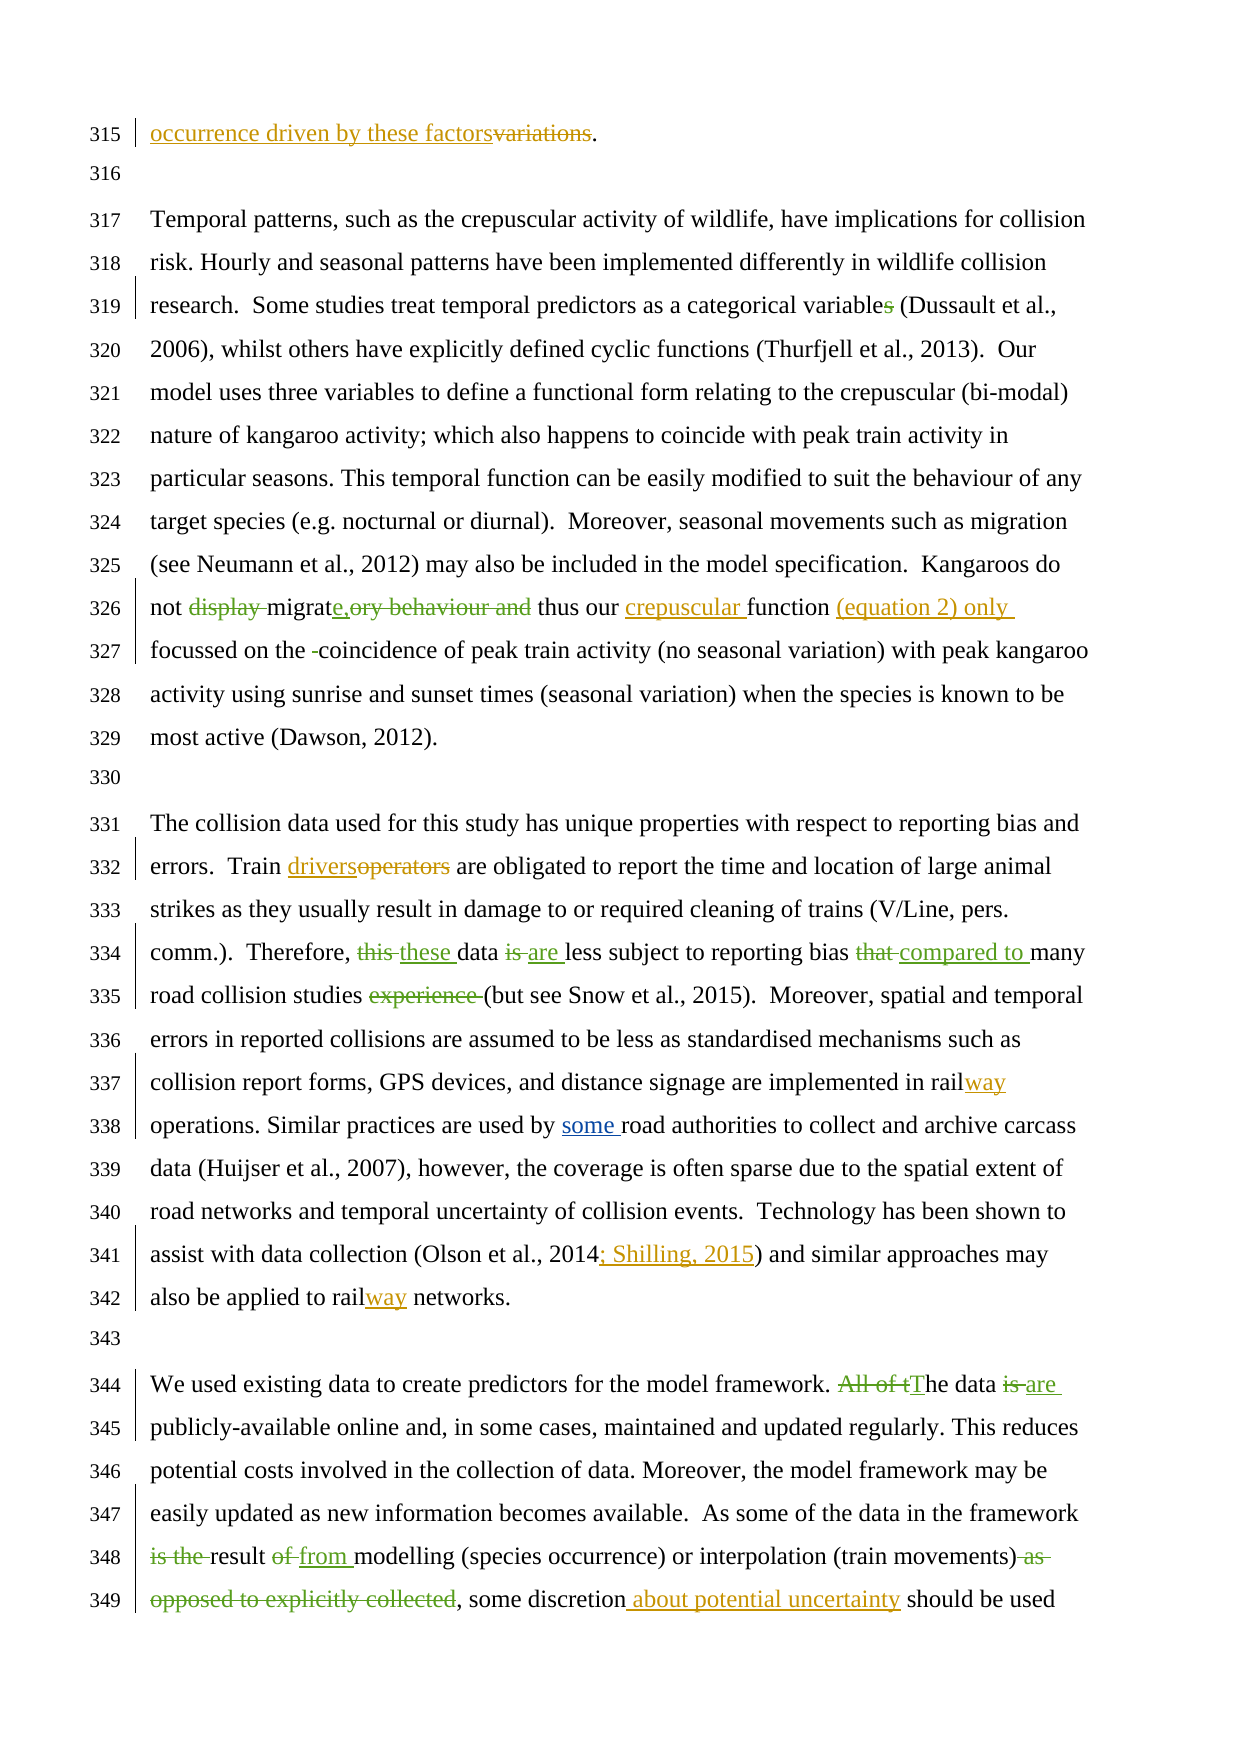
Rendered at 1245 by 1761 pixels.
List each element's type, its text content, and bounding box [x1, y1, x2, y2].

text Temporal patterns, such as the crepuscular activity of wildlife, have implications for collision risk. Hourly and seasonal patterns have been implemented differently in wildlife collision research. Some studies treat temporal predictors as a categorical variable (Dussault et al., 2006), whilst others have explicitly defined cyclic functions (Thurfjell et al., 2013). Our model uses three variables to define a functional form relating to the crepuscular (bi-modal) nature of kangaroo activity; which also happens to coincide with peak train activity in particular seasons. This temporal function can be easily modified to suit the behaviour of any target species (e.g. nocturnal or diurnal). Moreover, seasonal movements such as migration (see Neumann et al., 2012) may also be included in the model specification. Kangaroos do not migrat thus our function focussed on the coincidence of peak train activity (no seasonal variation) with peak kangaroo activity using sunrise and sunset times (seasonal variation) when the species is known to be most active (Dawson, 2012). [150, 204, 1095, 751]
text The collision data used for this study has unique properties with respect to reporting bias and errors. Train are obligated to report the time and location of large animal strikes as they usually result in damage to or required cleaning of trains (V/Line, pers. comm.). Therefore, data less subject to reporting bias many road collision studies (but see Snow et al., 2015). Moreover, spatial and temporal errors in reported collisions are assumed to be less as standardised mechanisms such as collision report forms, GPS devices, and distance signage are implemented in rail operations. Similar practices are used by road authorities to collect and archive carcass data (Huijser et al., 2007), however, the coverage is often sparse due to the spatial extent of road networks and temporal uncertainty of collision events. Technology has been shown to assist with data collection (Olson et al., 2014) and similar approaches may also be applied to rail networks. [150, 808, 1095, 1311]
